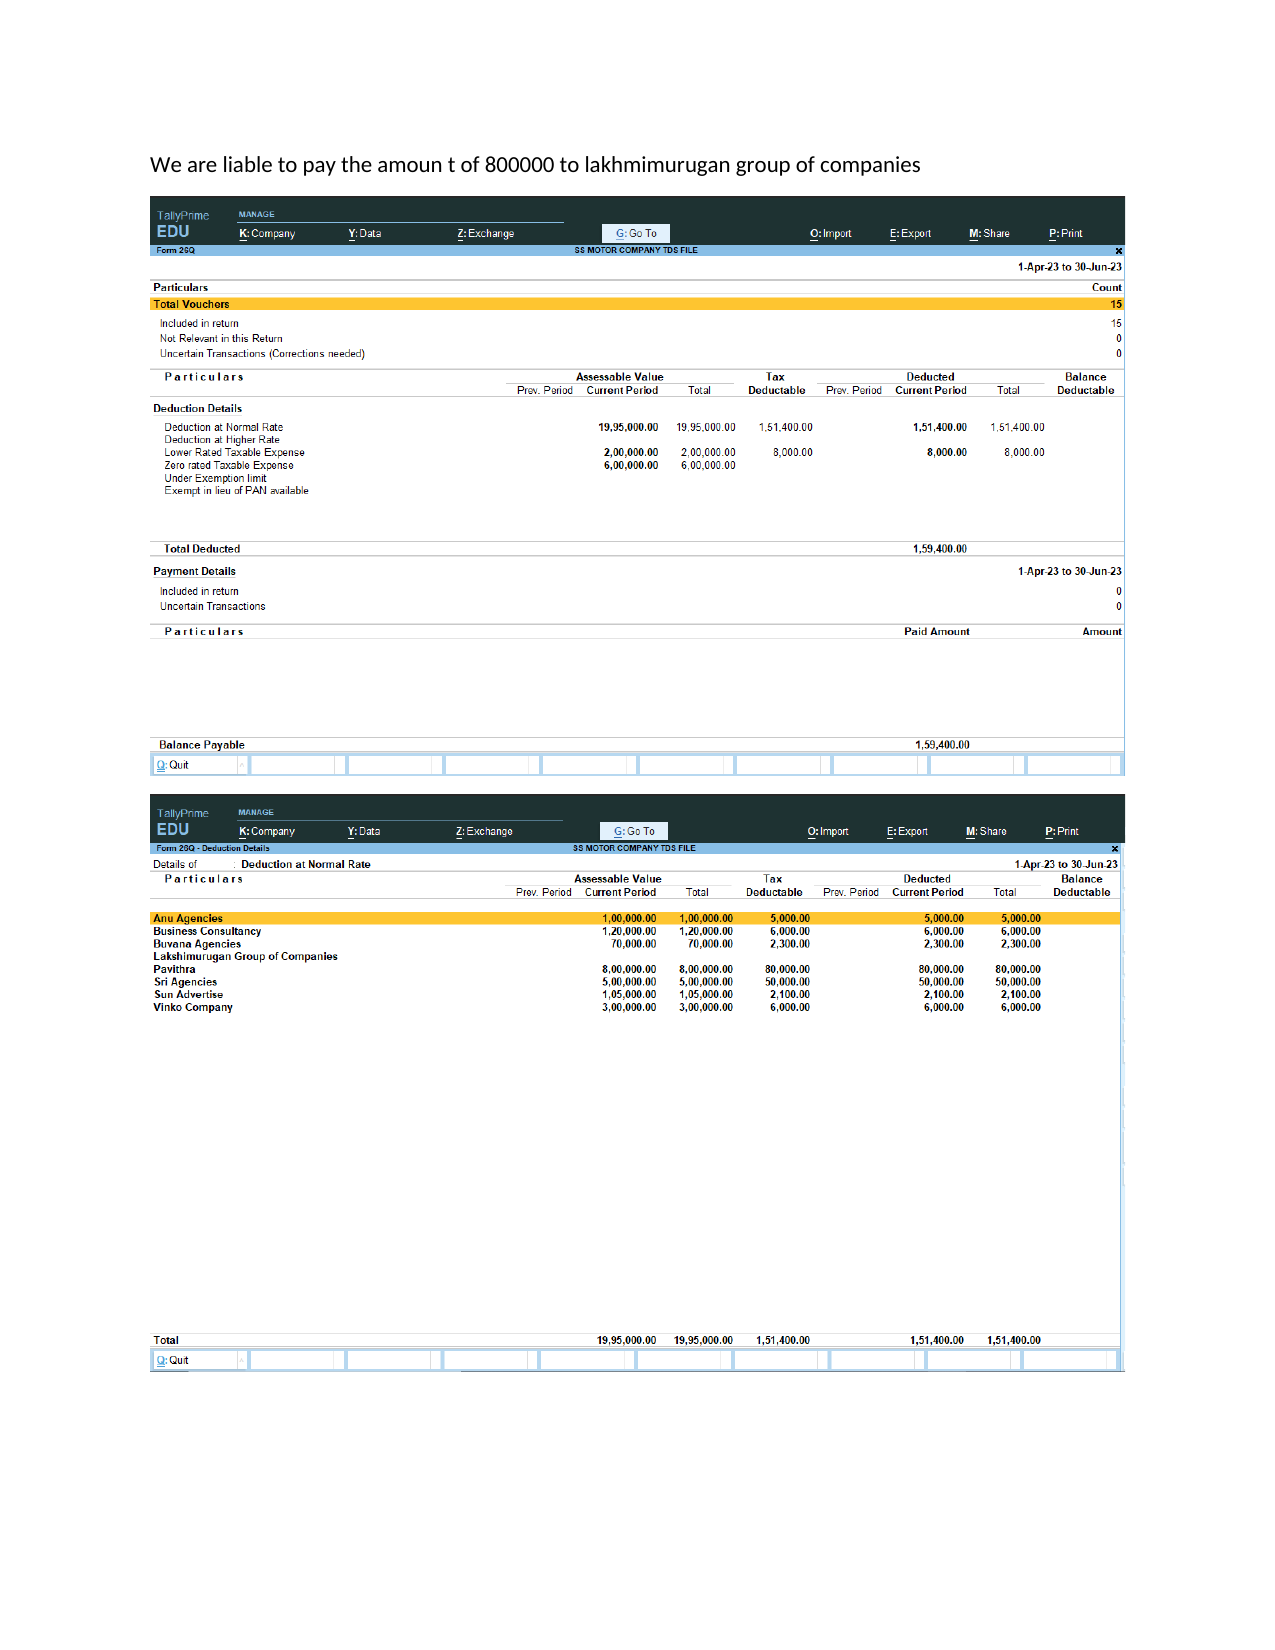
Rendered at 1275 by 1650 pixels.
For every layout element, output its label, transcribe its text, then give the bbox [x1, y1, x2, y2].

text We are liable to pay the amoun t of 800000 to lakhmimurugan group of companies [150, 150, 1125, 178]
picture [150, 196, 1125, 776]
picture [150, 794, 1125, 1372]
